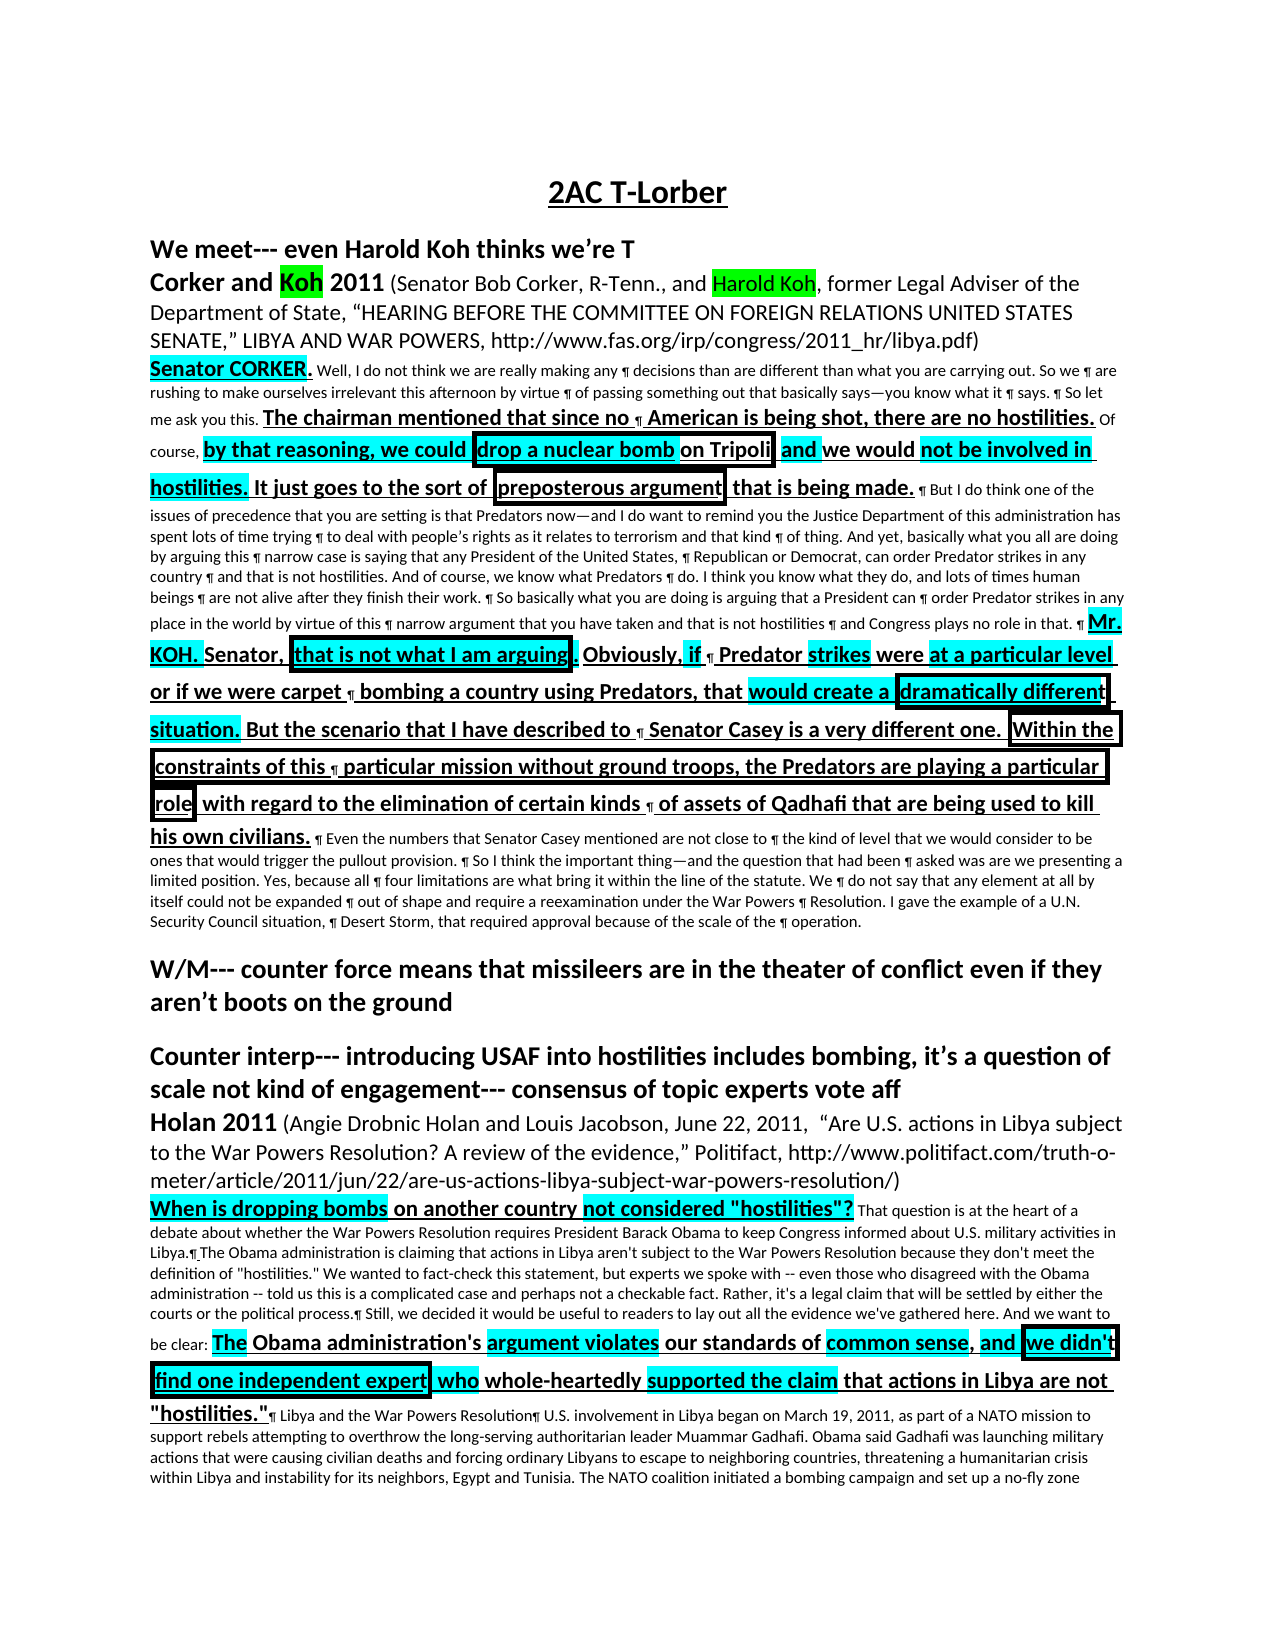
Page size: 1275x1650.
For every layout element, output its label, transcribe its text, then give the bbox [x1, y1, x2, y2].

subtitle We meet--- even Harold Koh thinks we’re T [150, 232, 1125, 265]
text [150, 1194, 1125, 1488]
subtitle Counter interp--- introducing USAF into hostilities includes bombing, it’s a question of scale not kind of engagement--- consensus of topic experts vote aff [150, 1039, 1125, 1105]
text Holan 2011 (Angie Drobnic Holan and Louis Jacobson, June 22, 2011, “Are U.S. actions in Libya subject to the War Powers Resolution? A review of the evidence,” Politifact, http://www.politifact.com/truth-o-meter/article/2011/jun/22/are-us-actions-libya-subject-war-powers-resolution/) [150, 1105, 1125, 1194]
text Senator CORKER. Well, I do not think we are really making any ¶ decisions than are different than what you are carrying out. So we ¶ are rushing to make ourselves irrelevant this afternoon by virtue ¶ of passing something out that basically says—you know what it ¶ says. ¶ So let me ask you this. The chairman mentioned that since no ¶ American is being shot, there are no hostilities. Of course, by that reasoning, we could drop a nuclear bomb on Tripoli and we would not be involved in hostilities. It just goes to the sort of preposterous argument that is being made. ¶ But I do think one of the issues of precedence that you are setting is that Predators now—and I do want to remind you the Justice Department of this administration has spent lots of time trying ¶ to deal with people’s rights as it relates to terrorism and that kind ¶ of thing. And yet, basically what you all are doing by arguing this ¶ narrow case is saying that any President of the United States, ¶ Republican or Democrat, can order Predator strikes in any country ¶ and that is not hostilities. And of course, we know what Predators ¶ do. I think you know what they do, and lots of times human beings ¶ are not alive after they finish their work. ¶ So basically what you are doing is arguing that a President can ¶ order Predator strikes in any place in the world by virtue of this ¶ narrow argument that you have taken and that is not hostilities ¶ and Congress plays no role in that. ¶ Mr. KOH. Senator, that is not what I am arguing. Obviously, if ¶ Predator strikes were at a particular level or if we were carpet ¶ bombing a country using Predators, that would create a dramatically different situation. But the scenario that I have described to ¶ Senator Casey is a very different one. Within the constraints of this ¶ particular mission without ground troops, the Predators are playing a particular role with regard to the elimination of certain kinds ¶ of assets of Qadhafi that are being used to kill his own civilians. ¶ Even the numbers that Senator Casey mentioned are not close to ¶ the kind of level that we would consider to be ones that would trigger the pullout provision. ¶ So I think the important thing—and the question that had been ¶ asked was are we presenting a limited position. Yes, because all ¶ four limitations are what bring it within the line of the statute. We ¶ do not say that any element at all by itself could not be expanded ¶ out of shape and require a reexamination under the War Powers ¶ Resolution. I gave the example of a U.N. Security Council situation, ¶ Desert Storm, that required approval because of the scale of the ¶ operation. [150, 354, 1125, 931]
subtitle 2AC T-Lorber [150, 171, 1125, 212]
subtitle W/M--- counter force means that missileers are in the theater of conflict even if they aren’t boots on the ground [150, 952, 1125, 1018]
text Corker and Koh 2011 (Senator Bob Corker, R-Tenn., and Harold Koh, former Legal Adviser of the Department of State, “HEARING BEFORE THE COMMITTEE ON FOREIGN RELATIONS UNITED STATES SENATE,” LIBYA AND WAR POWERS, http://www.fas.org/irp/congress/2011_hr/libya.pdf) [150, 265, 1125, 354]
